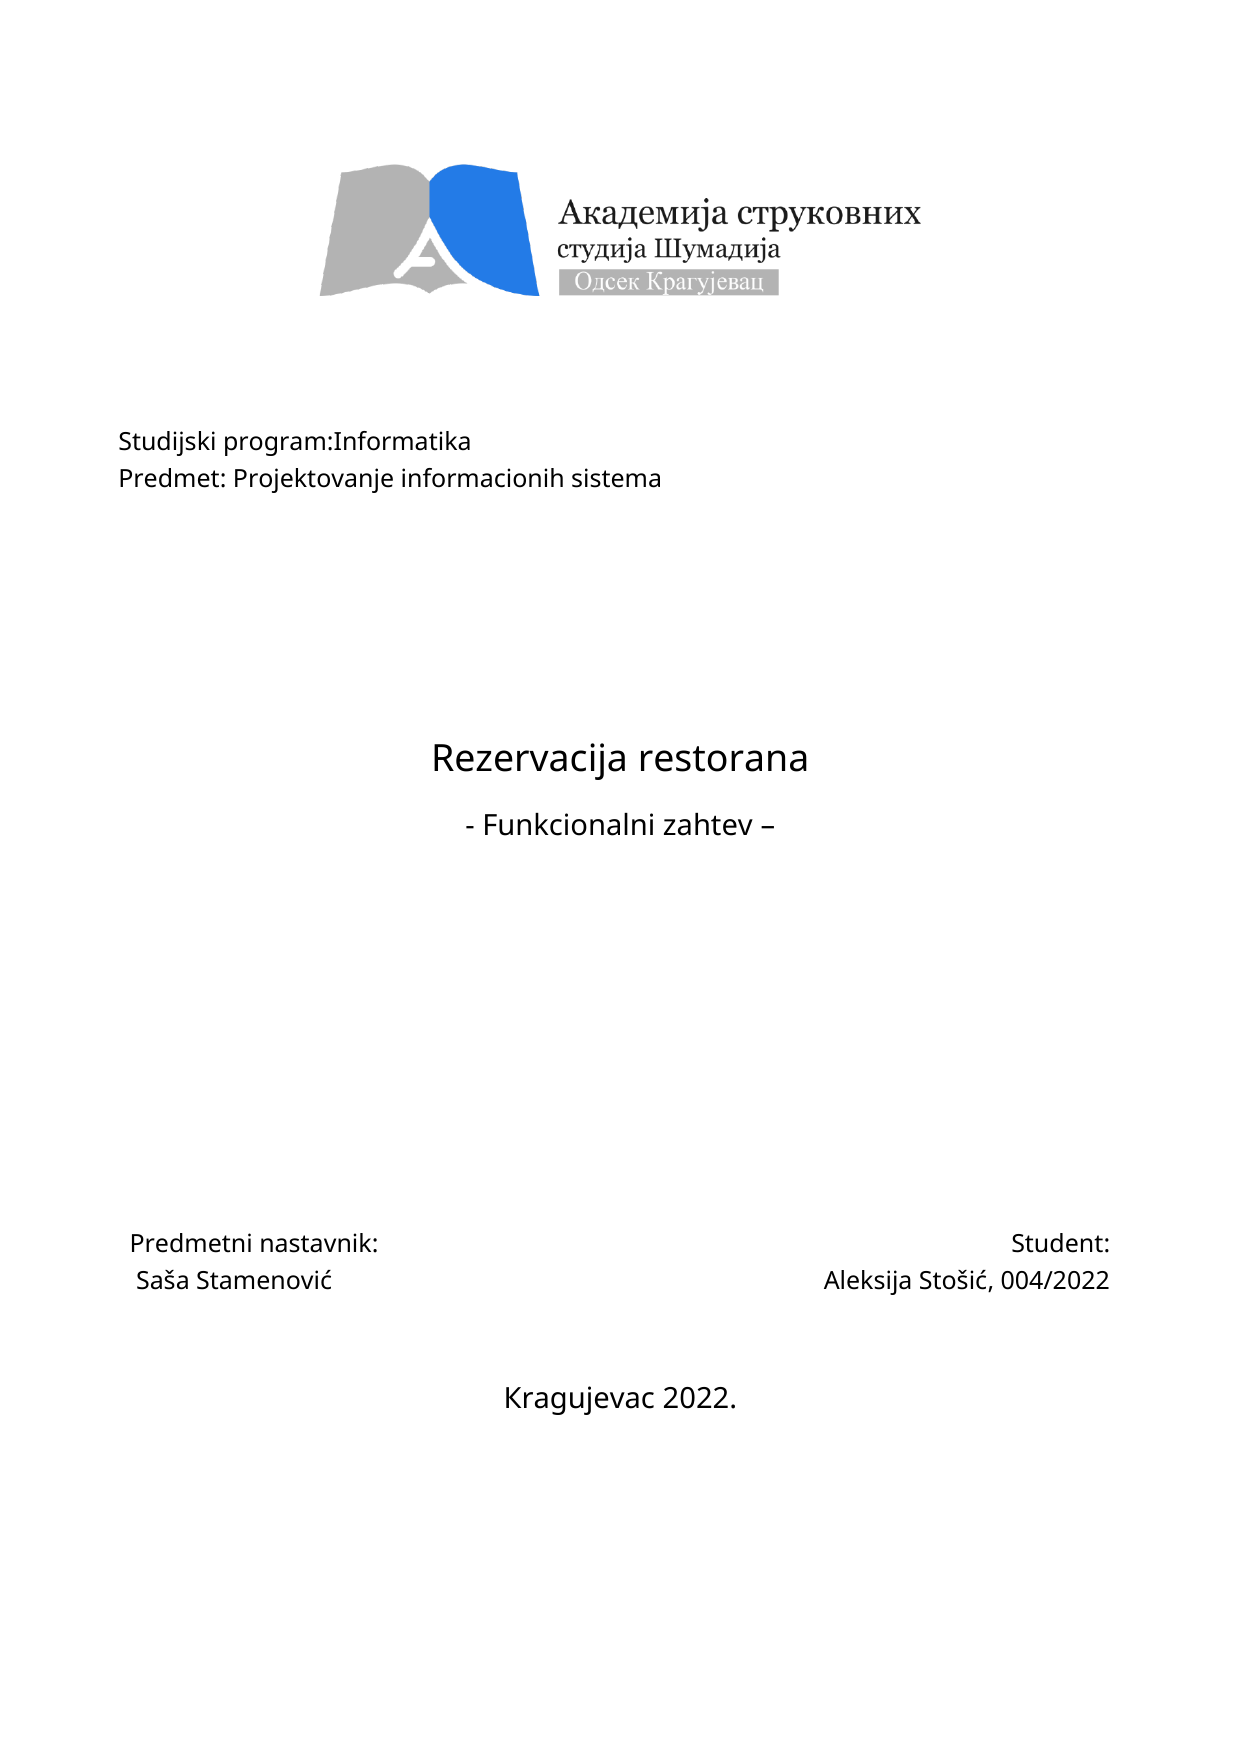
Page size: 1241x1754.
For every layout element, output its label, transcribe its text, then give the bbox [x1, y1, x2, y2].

text Rezervacija restorana [118, 731, 1122, 782]
text Predmet: Projektovanje informacionih sistema [118, 461, 1122, 495]
text Кragujevac 2022. [118, 1377, 1122, 1417]
table_cell Saša Stamenović [118, 1263, 619, 1300]
table_header Predmetni nastavnik: [118, 1226, 619, 1263]
table_header Student: [620, 1226, 1121, 1263]
text - Funkcionalni zahtev – [118, 804, 1122, 844]
table_cell Aleksija Stošić, 004/2022 [620, 1263, 1121, 1300]
text Studijski program:Informatika [118, 423, 1122, 457]
picture [319, 164, 921, 296]
